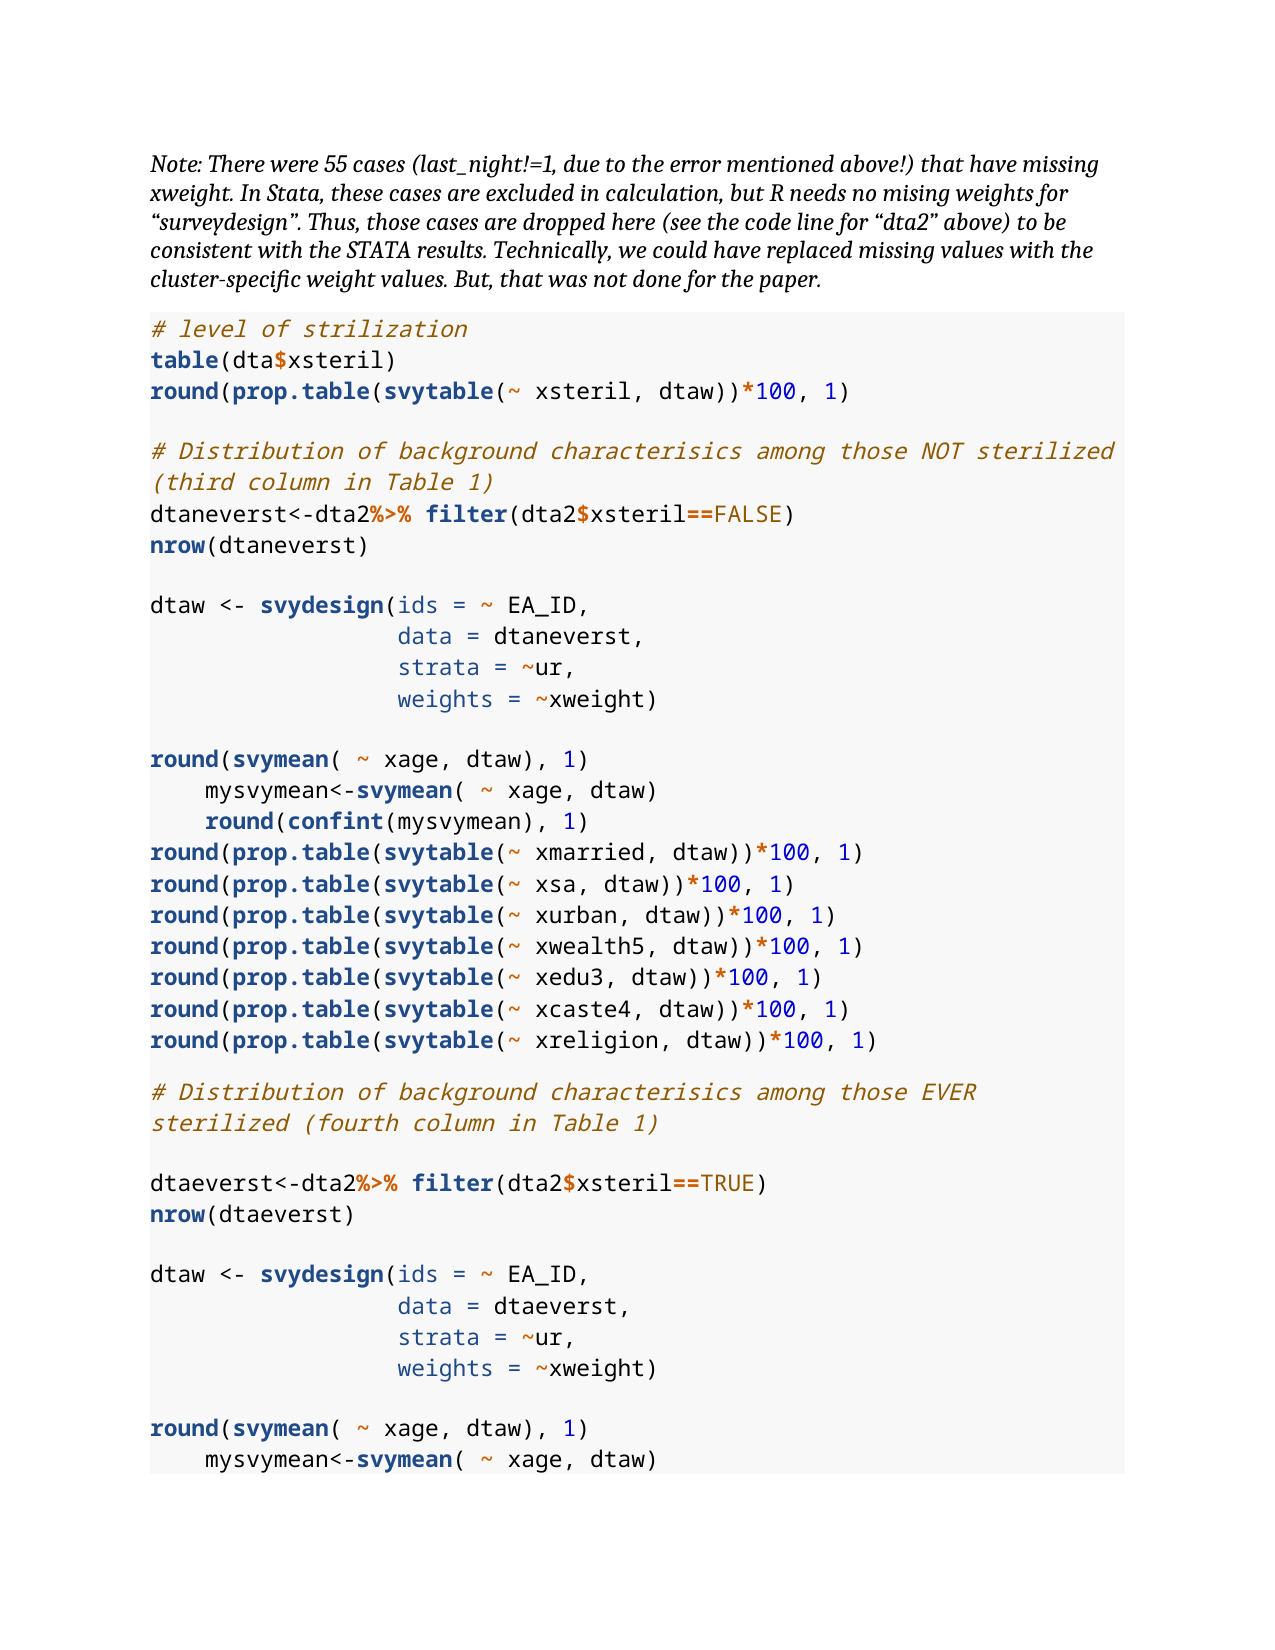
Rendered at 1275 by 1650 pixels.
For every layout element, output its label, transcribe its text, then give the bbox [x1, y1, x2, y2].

text # level of strilization table(dta$xsteril) round(prop.table(svytable(~ xsteril, dtaw))*100, 1) # Distribution of background characterisics among those NOT sterilized (third column in Table 1) dtaneverst<-dta2%>% filter(dta2$xsteril==FALSE) nrow(dtaneverst) dtaw <- svydesign(ids = ~ EA_ID, data = dtaneverst, strata = ~ur, weights = ~xweight) round(svymean( ~ xage, dtaw), 1) mysvymean<-svymean( ~ xage, dtaw) round(confint(mysvymean), 1) round(prop.table(svytable(~ xmarried, dtaw))*100, 1) round(prop.table(svytable(~ xsa, dtaw))*100, 1) round(prop.table(svytable(~ xurban, dtaw))*100, 1) round(prop.table(svytable(~ xwealth5, dtaw))*100, 1) round(prop.table(svytable(~ xedu3, dtaw))*100, 1) round(prop.table(svytable(~ xcaste4, dtaw))*100, 1) round(prop.table(svytable(~ xreligion, dtaw))*100, 1) [150, 312, 1125, 1055]
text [150, 1076, 1125, 1474]
text Note: There were 55 cases (last_night!=1, due to the error mentioned above!) that have missing xweight. In Stata, these cases are excluded in calculation, but R needs no mising weights for “surveydesign”. Thus, those cases are dropped here (see the code line for “dta2” above) to be consistent with the STATA results. Technically, we could have replaced missing values with the cluster-specific weight values. But, that was not done for the paper. [150, 150, 1125, 294]
